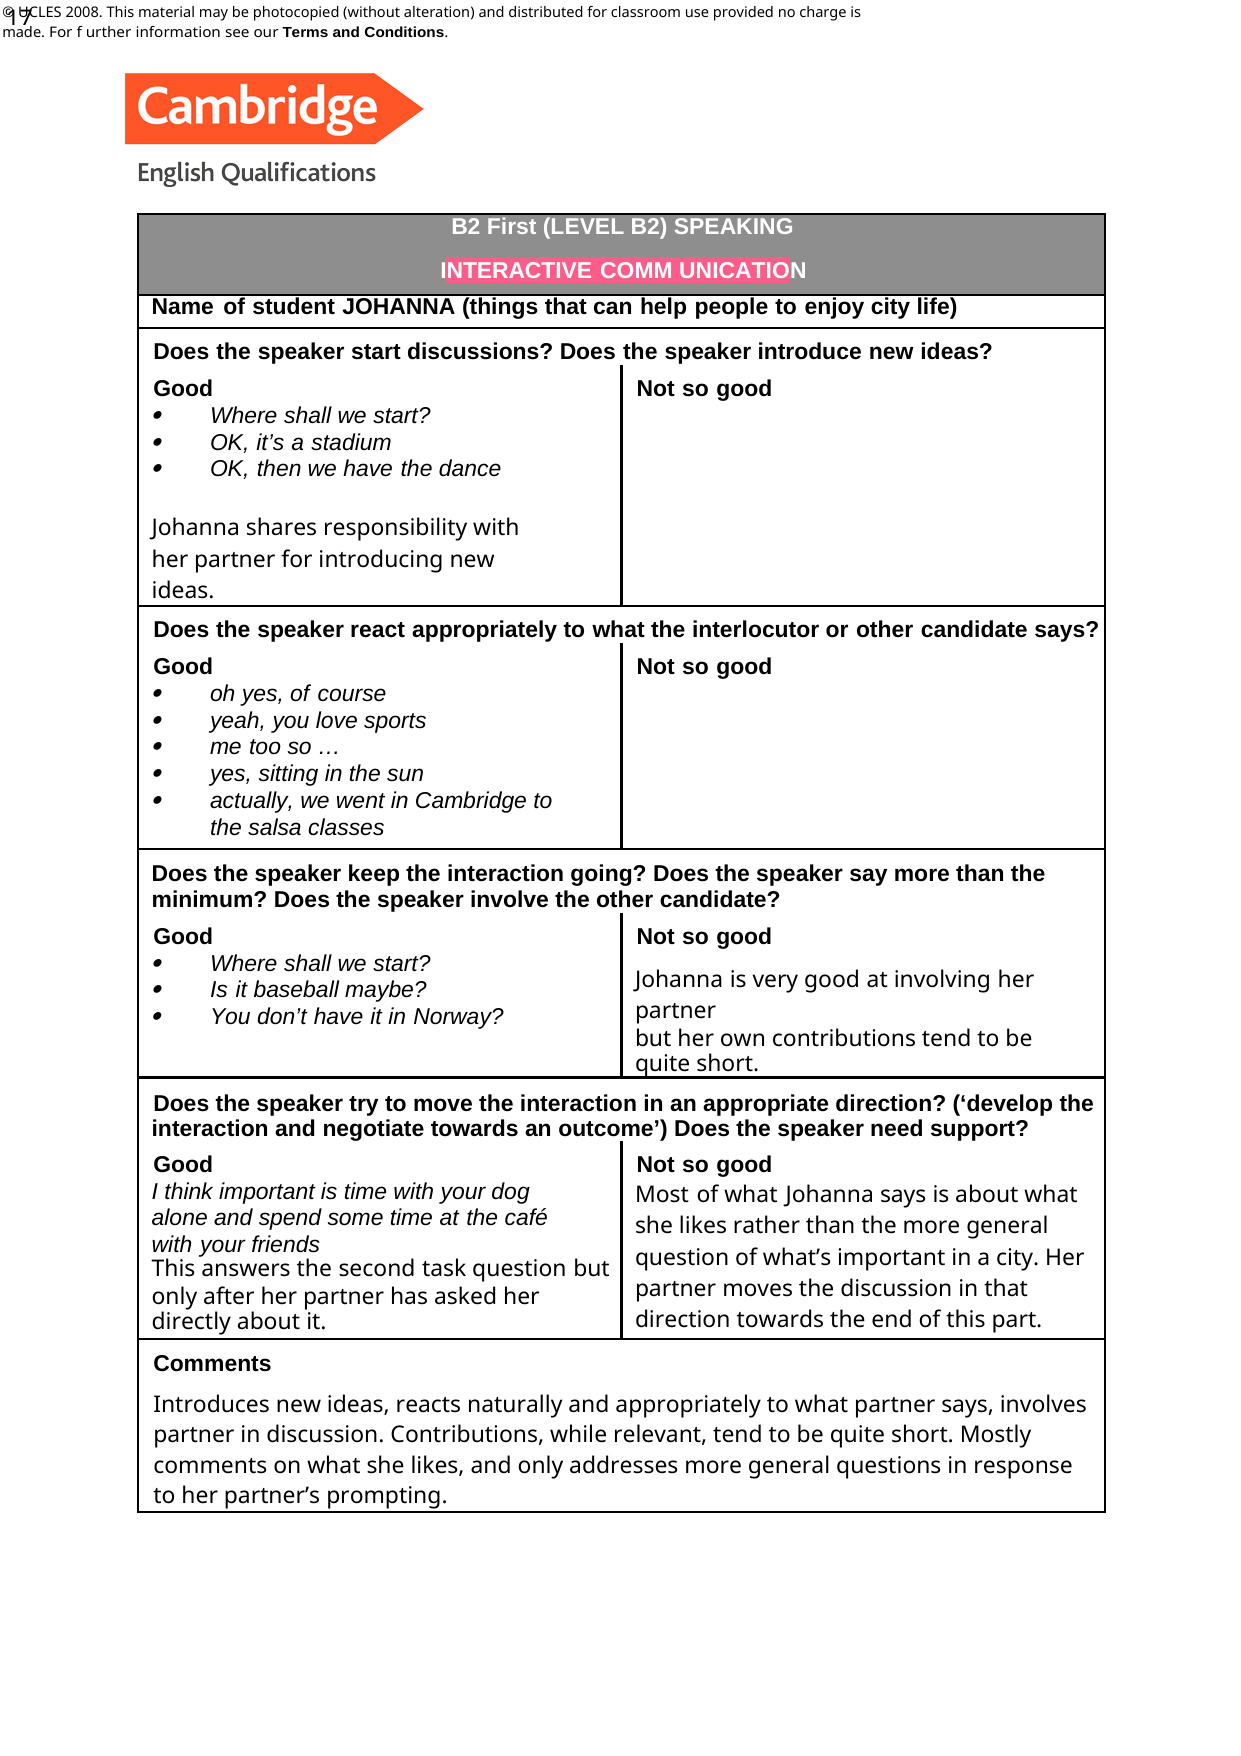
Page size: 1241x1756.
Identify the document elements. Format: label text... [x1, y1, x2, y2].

table_cell Name of student JOHANNA (things that can help people to enjoy city life) [139, 296, 1104, 327]
table_cell Not so good Most of what Johanna says is about what she likes rather than the more general question of what’s important in a city. Her partner moves the discussion in that direction towards the end of this part. [623, 1141, 1104, 1338]
table_cell Good oh yes, of course yeah, you love sports me too so … yes, sitting in the sun actually, we went in Cambridge to the salsa classes [139, 643, 620, 848]
table_cell Does the speaker start discussions? Does the speaker introduce new ideas? [139, 329, 1104, 365]
table_cell Does the speaker keep the interaction going? Does the speaker say more than the minimum? Does the speaker involve the other candidate? [139, 850, 1104, 913]
table_header B2 First (LEVEL B2) SPEAKING INTERACTIVE COMM UNICATION [139, 215, 1104, 294]
picture [125, 73, 424, 187]
table_cell Does the speaker try to move the interaction in an appropriate direction? (‘develop the interaction and negotiate towards an outcome’) Does the speaker need support? [139, 1079, 1104, 1141]
table_cell Good Where shall we start? OK, it’s a stadium OK, then we have the dance Johanna shares responsibility with her partner for introducing new ideas. [139, 365, 620, 605]
table_cell Good Where shall we start? Is it baseball maybe? You don’t have it in Norway? [139, 913, 620, 1076]
table_cell Does the speaker react appropriately to what the interlocutor or other candidate says? [139, 607, 1104, 643]
table_cell Good I think important is time with your dog alone and spend some time at the café with your friends This answers the second task question but only after her partner has asked her directly about it. [139, 1141, 620, 1338]
table_cell Comments Introduces new ideas, reacts naturally and appropriately to what partner says, involves partner in discussion. Contributions, while relevant, tend to be quite short. Mostly comments on what she likes, and only addresses more general questions in response to her partner’s prompting. [139, 1340, 1104, 1511]
table_cell Not so good Johanna is very good at involving her partner but her own contributions tend to be quite short. [623, 913, 1104, 1076]
table_cell Not so good [623, 643, 1104, 848]
table_cell Not so good [623, 365, 1104, 605]
